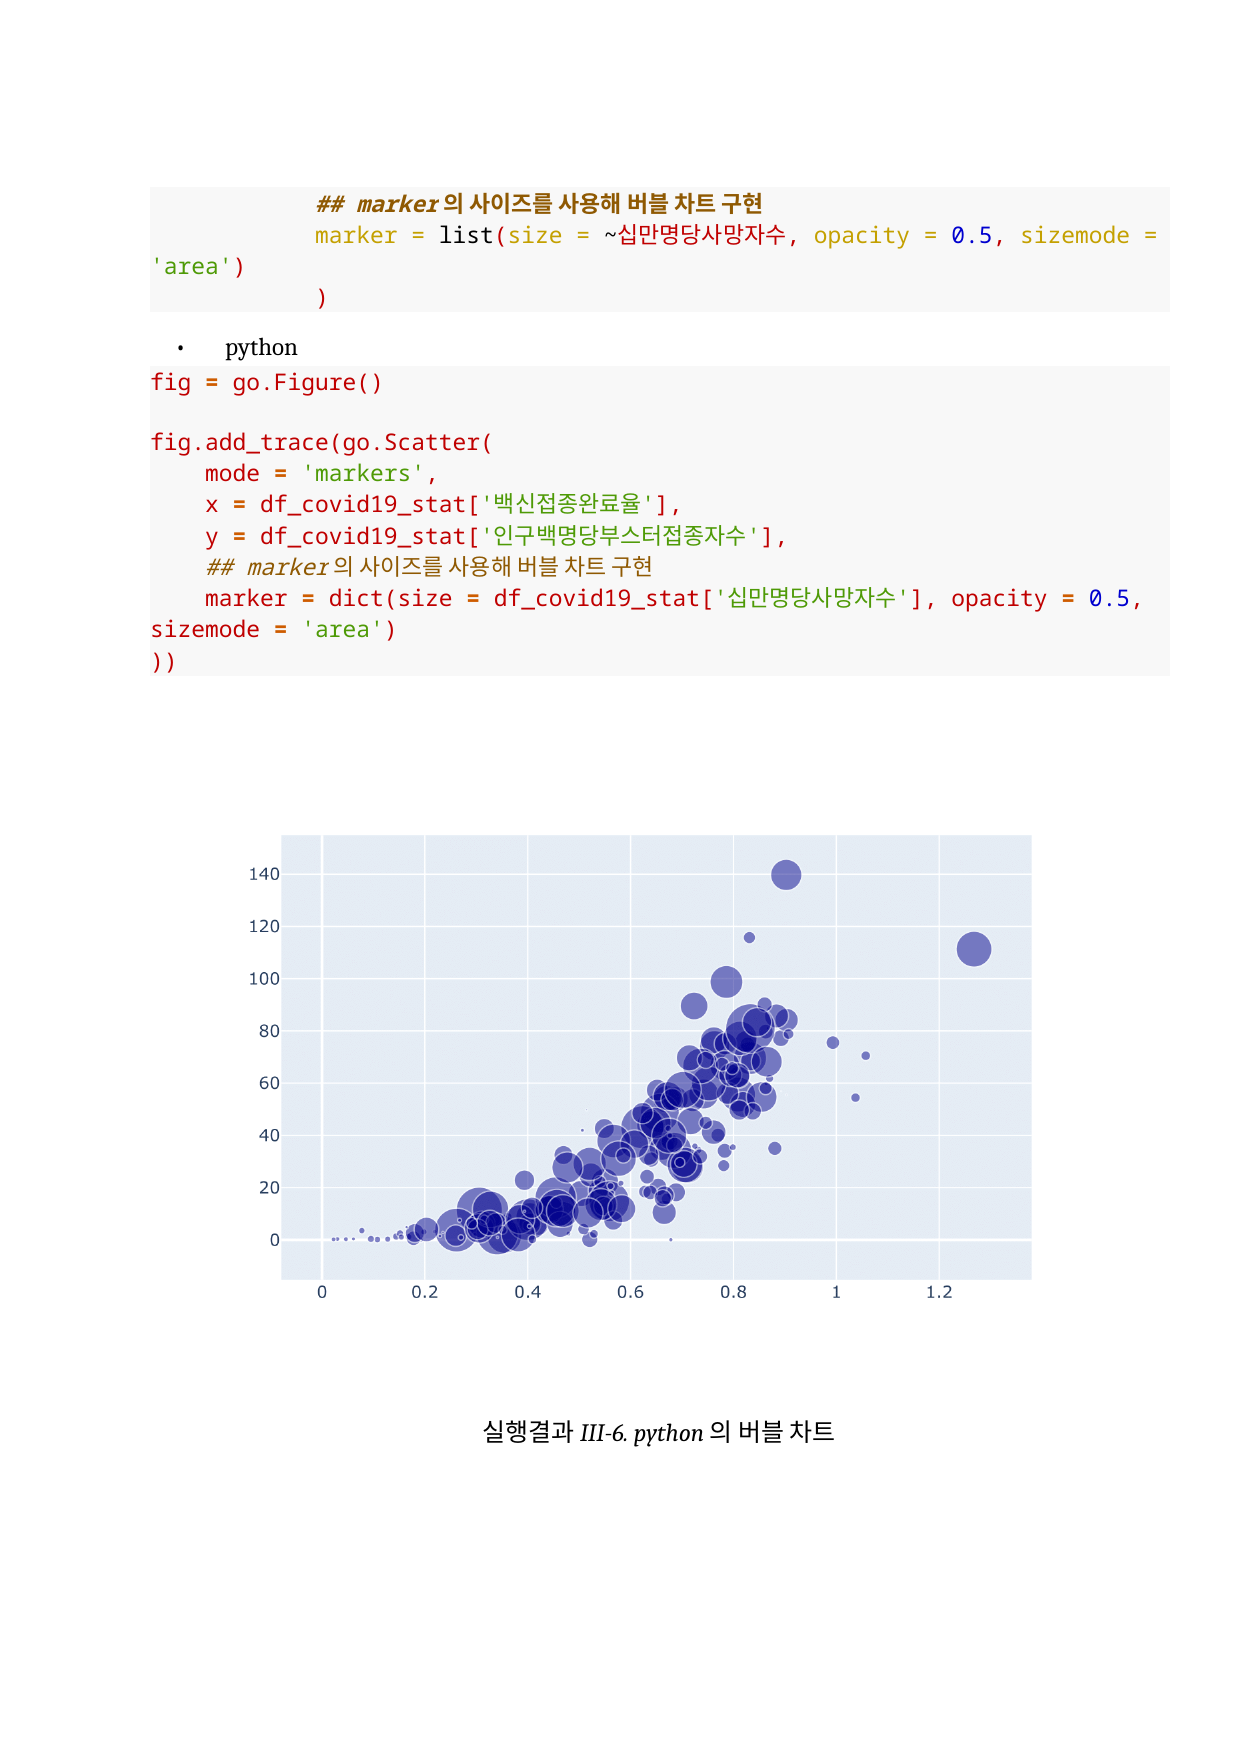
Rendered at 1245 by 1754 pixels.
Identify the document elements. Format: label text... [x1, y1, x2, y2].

picture [170, 696, 1150, 1398]
text 실행결과 III-6. python의 버블 차트 [150, 1419, 1170, 1448]
list python [175, 333, 1170, 362]
text fig = go.Figure() fig.add_trace(go.Scatter( mode = 'markers', x = df_covid19_stat['백신접종완료율'], y = df_covid19_stat['인구백명당부스터접종자수'], ## marker의 사이즈를 사용해 버블 차트 구현 marker = dict(size = df_covid19_stat['십만명당사망자수'], opacity = 0.5, sizemode = 'area') )) [150, 366, 1170, 676]
